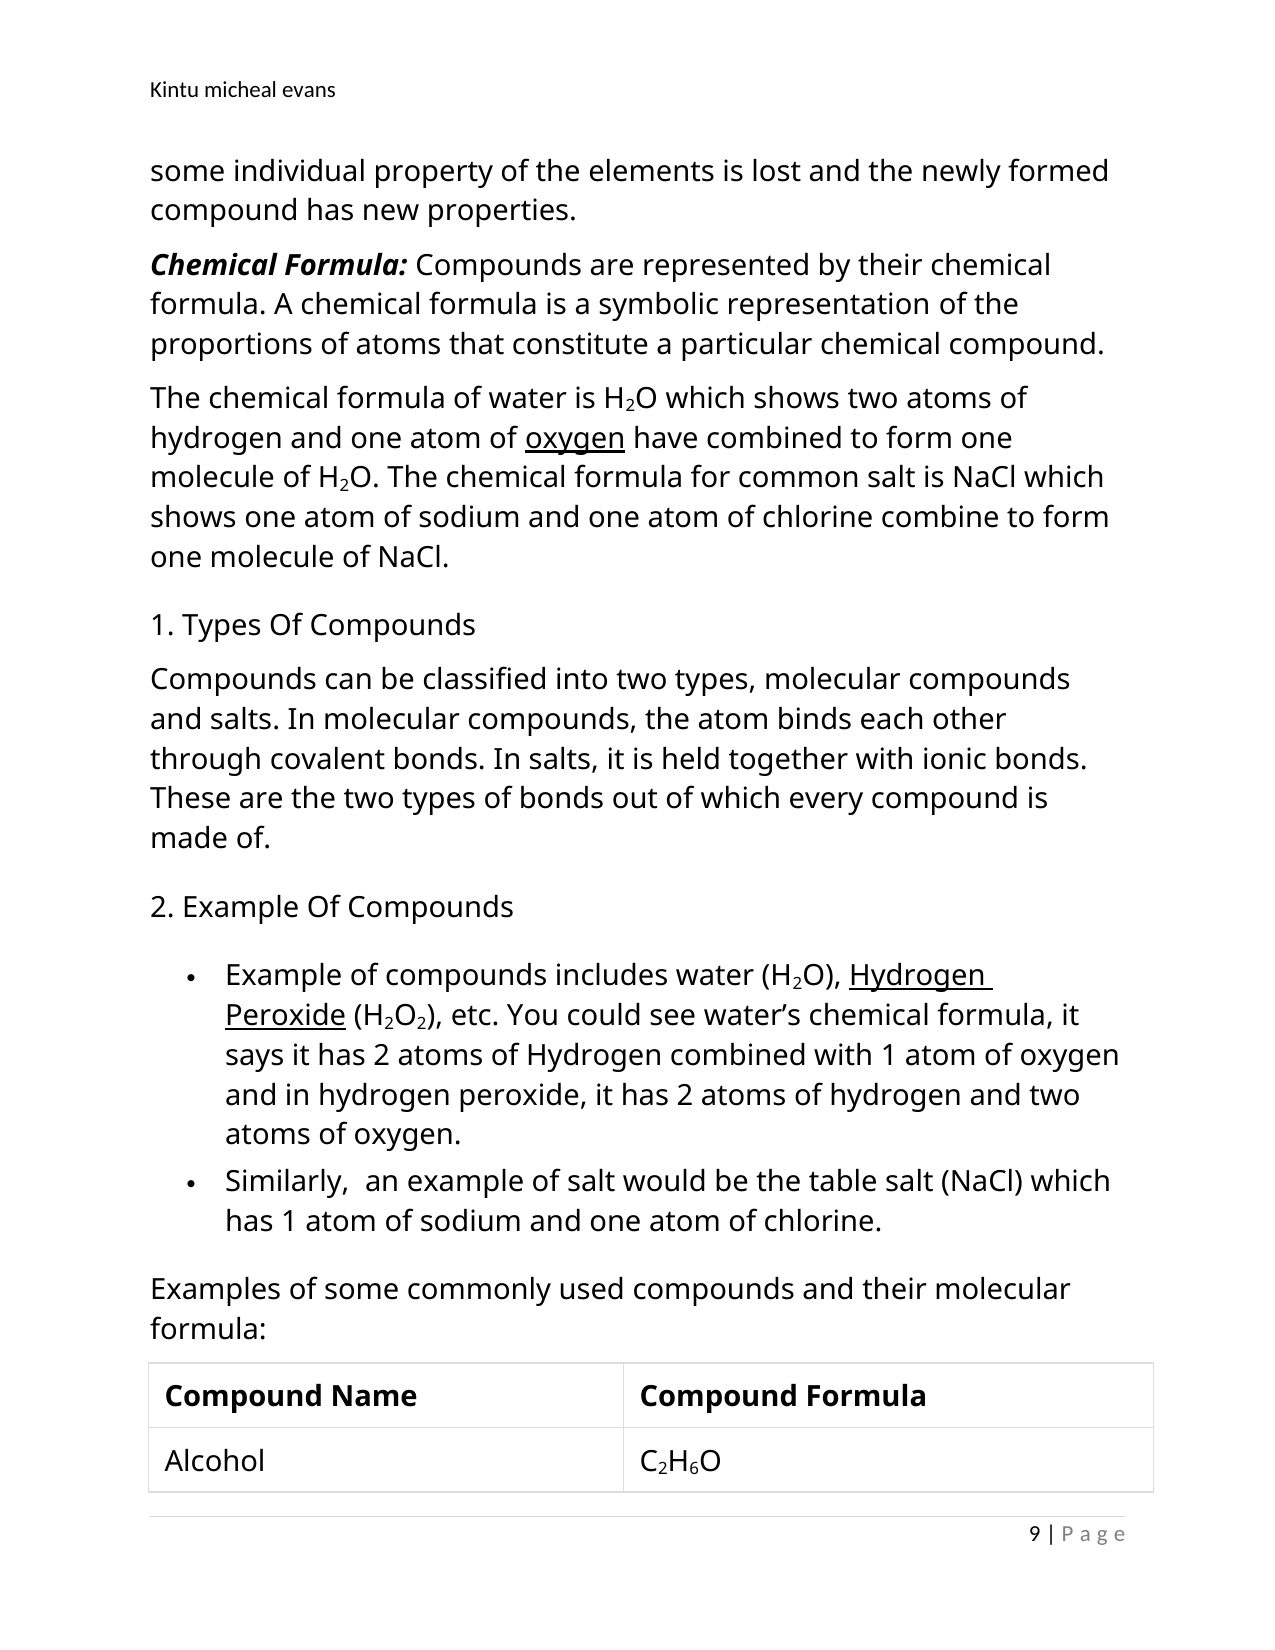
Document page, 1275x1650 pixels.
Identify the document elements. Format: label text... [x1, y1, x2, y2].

table_cell Alcohol [149, 1428, 623, 1491]
text Chemical Formula: Compounds are represented by their chemical formula. A chemical formula is a symbolic representation of the proportions of atoms that constitute a particular chemical compound. [150, 244, 1125, 363]
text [150, 150, 1125, 229]
text Examples of some commonly used compounds and their molecular formula: [150, 1268, 1125, 1348]
table_header Compound Name [149, 1364, 623, 1427]
text Compounds can be classified into two types, molecular compounds and salts. In molecular compounds, the atom binds each other through covalent bonds. In salts, it is held together with ionic bonds. These are the two types of bonds out of which every compound is made of. [150, 658, 1125, 857]
table_cell C2H6O [624, 1428, 1153, 1491]
text The chemical formula of water is H2O which shows two atoms of hydrogen and one atom of oxygen have combined to form one molecule of H2O. The chemical formula for common salt is NaCl which shows one atom of sodium and one atom of chlorine combine to form one molecule of NaCl. [150, 377, 1125, 576]
text 2. Example Of Compounds [150, 886, 1125, 926]
list Example of compounds includes water (H2O), Hydrogen Peroxide (H2O2), etc. You could see water’s chemical formula, it says it has 2 atoms of Hydrogen combined with 1 atom of oxygen and in hydrogen peroxide, it has 2 atoms of hydrogen and two atoms of oxygen. [187, 955, 1125, 1153]
table_header Compound Formula [624, 1364, 1153, 1427]
list Similarly, an example of salt would be the table salt (NaCl) which has 1 atom of sodium and one atom of chlorine. [187, 1160, 1125, 1240]
text 1. Types Of Compounds [150, 604, 1125, 644]
